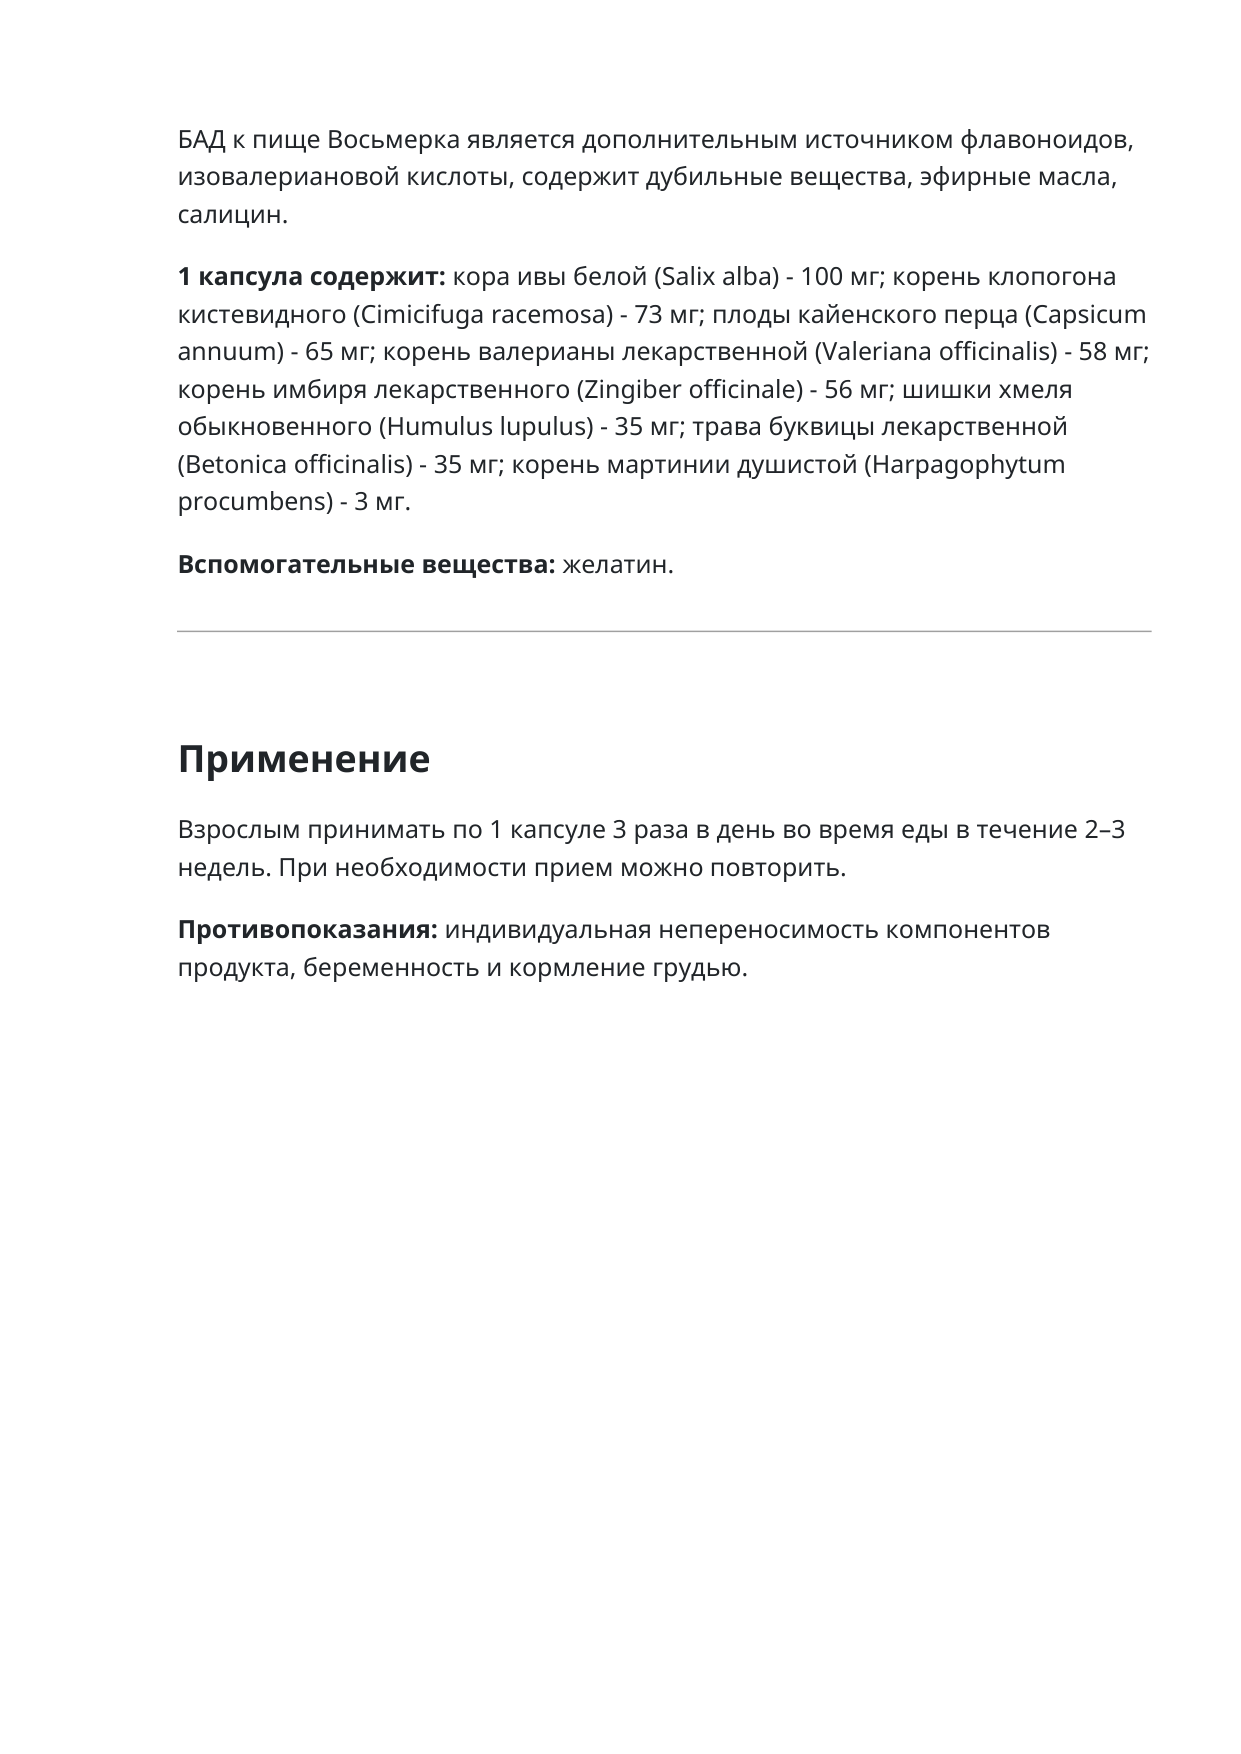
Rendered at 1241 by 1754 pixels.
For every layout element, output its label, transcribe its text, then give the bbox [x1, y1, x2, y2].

text Вспомогательные вещества: желатин. [177, 543, 1152, 581]
text БАД к пище Восьмерка является дополнительным источником флавоноидов, изовалериановой кислоты, содержит дубильные вещества, эфирные масла, салицин. [177, 118, 1152, 231]
text Применение [177, 732, 1152, 783]
text Взрослым принимать по 1 капсуле 3 раза в день во время еды в течение 2–3 недель. При необходимости прием можно повторить. [177, 808, 1152, 883]
text Противопоказания: индивидуальная непереносимость компонентов продукта, беременность и кормление грудью. [177, 908, 1152, 983]
text 1 капсула содержит: кора ивы белой (Salix alba) - 100 мг; корень клопогона кистевидного (Cimicifuga racemosa) - 73 мг; плоды кайенского перца (Capsicum annuum) - 65 мг; корень валерианы лекарственной (Valeriana officinalis) - 58 мг; корень имбиря лекарственного (Zingiber officinale) - 56 мг; шишки хмеля обыкновенного (Humulus lupulus) - 35 мг; трава буквицы лекарственной (Betonica officinalis) - 35 мг; корень мартинии душистой (Harpagophytum procumbens) - 3 мг. [177, 256, 1152, 518]
